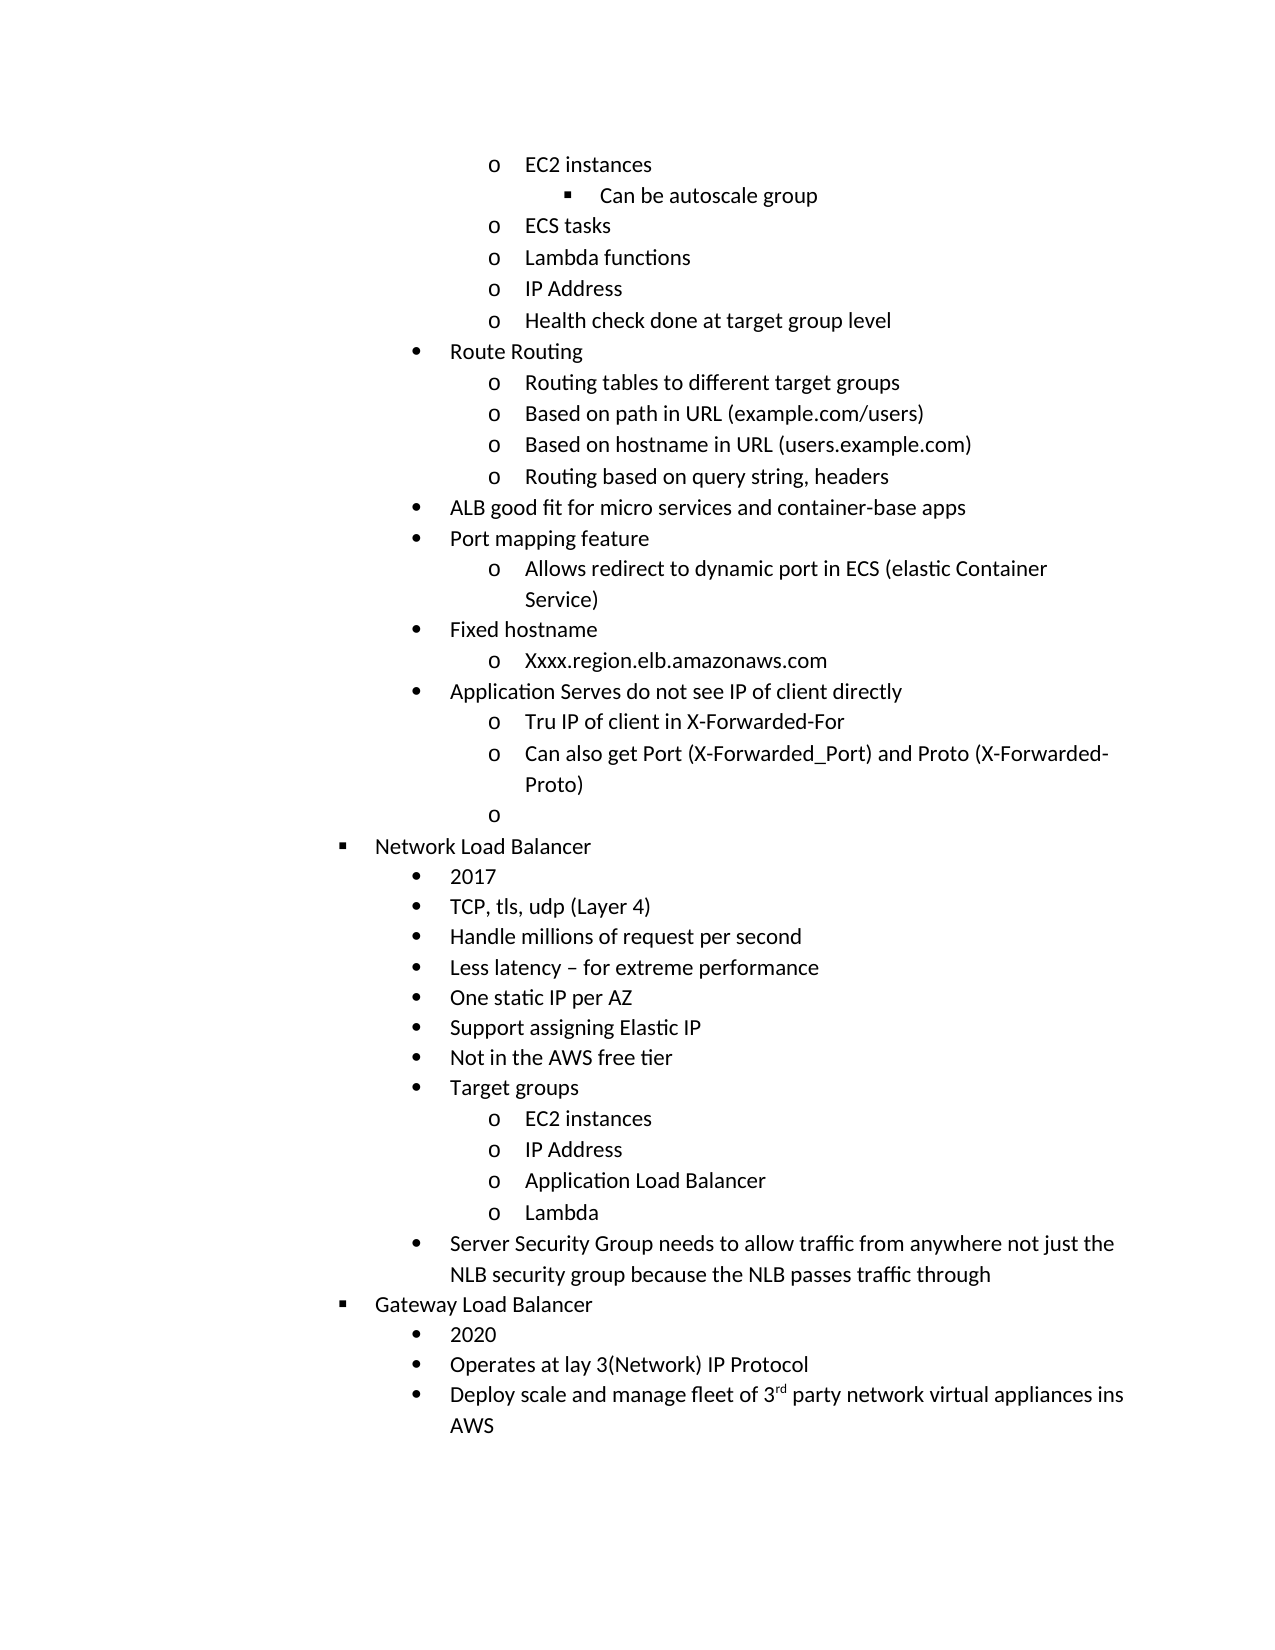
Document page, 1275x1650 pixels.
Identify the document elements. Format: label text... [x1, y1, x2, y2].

list Not in the AWS free tier [412, 1043, 1125, 1071]
list One static IP per AZ [412, 983, 1125, 1011]
list Network Load Balancer [337, 832, 1125, 860]
list Target groups [412, 1073, 1125, 1101]
list Can be autoscale group [562, 181, 1125, 209]
list Fixed hostname [412, 616, 1125, 643]
list 2020 [412, 1320, 1125, 1348]
list Based on hostname in URL (users.example.com) [487, 431, 1125, 460]
list EC2 instances [487, 1104, 1125, 1133]
list ECS tasks [487, 212, 1125, 241]
list Allows redirect to dynamic port in ECS (elastic Container Service) [487, 554, 1125, 613]
list Tru IP of client in X-Forwarded-For [487, 707, 1125, 737]
list Operates at lay 3(Network) IP Protocol [412, 1350, 1125, 1378]
list Based on path in URL (example.com/users) [487, 399, 1125, 428]
list Application Load Balancer [487, 1167, 1125, 1196]
list Application Serves do not see IP of client directly [412, 677, 1125, 705]
list Lambda [487, 1198, 1125, 1227]
list Can also get Port (X-Forwarded_Port) and Proto (X-Forwarded-Proto) [487, 739, 1125, 798]
list IP Address [487, 274, 1125, 304]
list EC2 instances [487, 150, 1125, 179]
list Handle millions of request per second [412, 922, 1125, 950]
list Less latency – for extreme performance [412, 953, 1125, 981]
list Routing tables to different target groups [487, 368, 1125, 397]
list TCP, tls, udp (Layer 4) [412, 892, 1125, 920]
list Route Routing [412, 337, 1125, 366]
list Deploy scale and manage fleet of 3rd party network virtual appliances ins AWS [412, 1381, 1125, 1439]
list ALB good fit for micro services and container-base apps [412, 493, 1125, 522]
list 2017 [412, 862, 1125, 890]
list Port mapping feature [412, 524, 1125, 552]
list Routing based on query string, headers [487, 462, 1125, 491]
list Support assigning Elastic IP [412, 1013, 1125, 1041]
list Health check done at target group level [487, 306, 1125, 335]
list Lambda functions [487, 243, 1125, 272]
list Xxxx.region.elb.amazonaws.com [487, 646, 1125, 675]
list Server Security Group needs to allow traffic from anywhere not just the NLB security group because the NLB passes traffic through [412, 1229, 1125, 1288]
list IP Address [487, 1135, 1125, 1164]
list Gateway Load Balancer [337, 1290, 1125, 1318]
